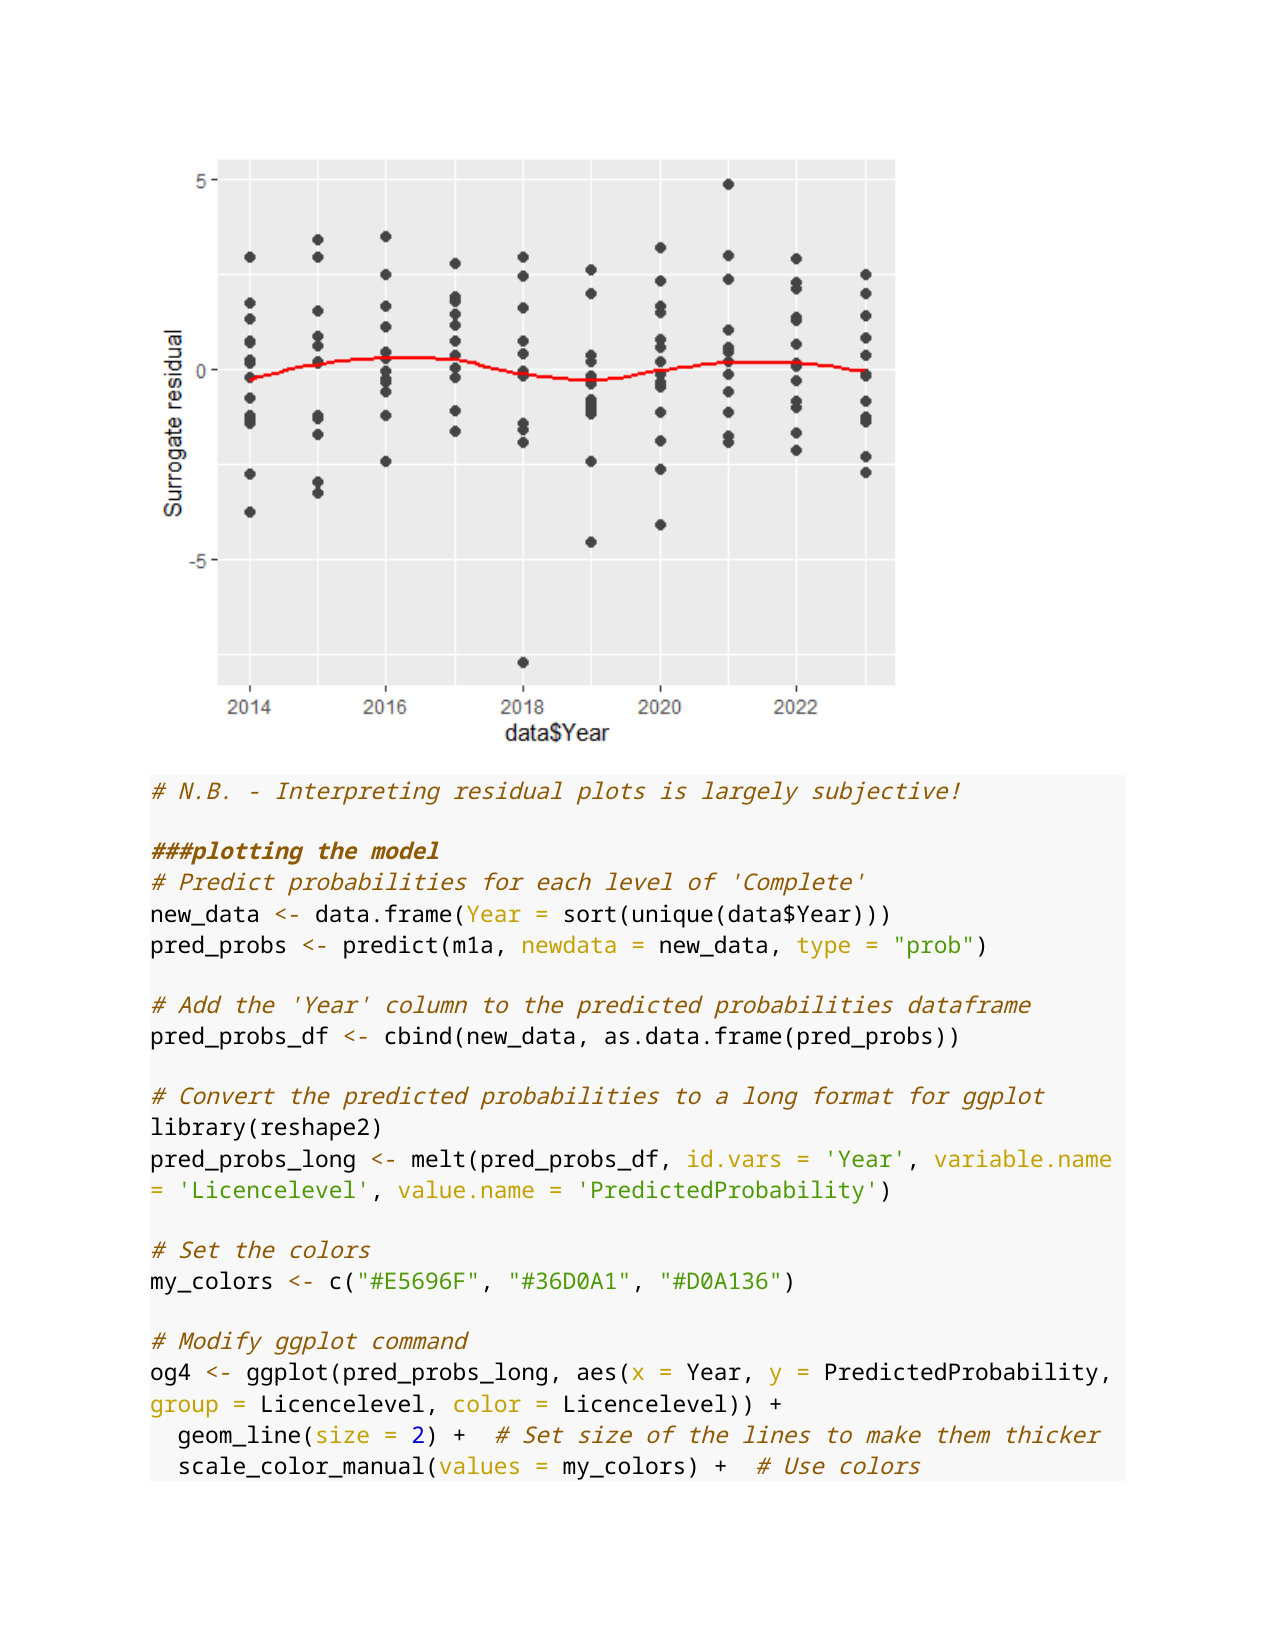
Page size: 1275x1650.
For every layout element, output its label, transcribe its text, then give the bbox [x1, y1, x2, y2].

picture [150, 150, 908, 757]
